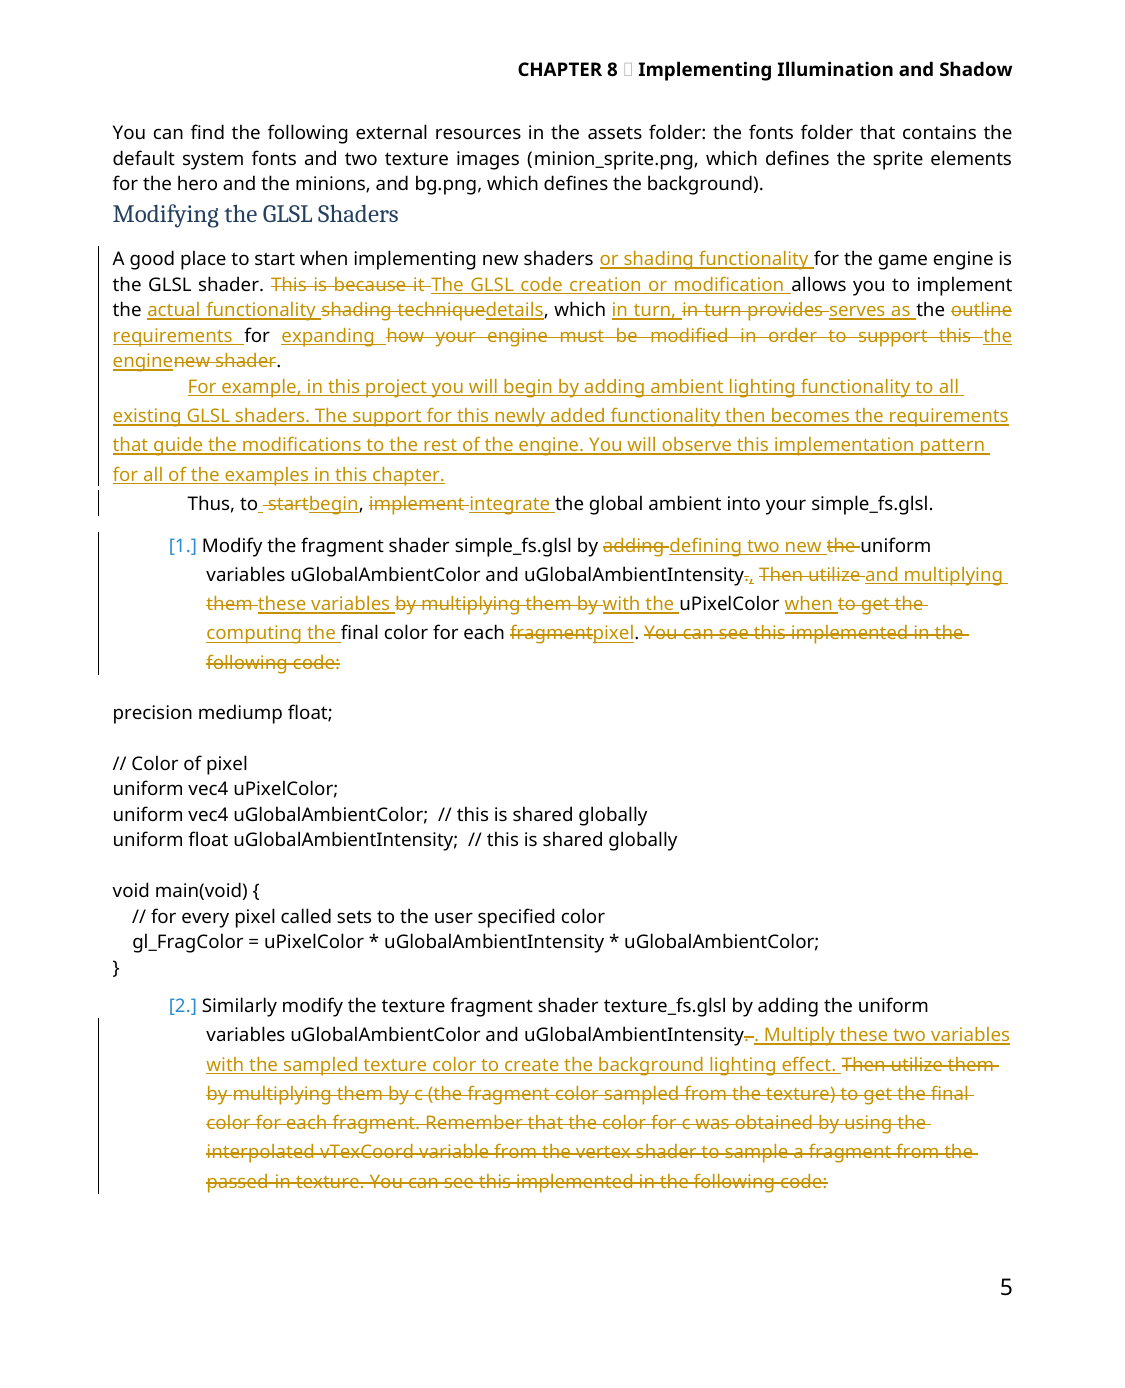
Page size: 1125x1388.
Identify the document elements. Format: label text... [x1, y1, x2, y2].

text void main(void) { [112, 878, 1012, 903]
text // Color of pixel [112, 750, 1012, 776]
text uniform float uGlobalAmbientIntensity; // this is shared globally [112, 827, 1012, 852]
subtitle Modifying the GLSL Shaders [112, 200, 1012, 229]
text uniform vec4 uGlobalAmbientColor; // this is shared globally [112, 801, 1012, 827]
text gl_FragColor = uPixelColor * uGlobalAmbientIntensity * uGlobalAmbientColor; [112, 929, 1012, 954]
text // for every pixel called sets to the user specified color [112, 903, 1012, 929]
list Modify the fragment shader simple_fs.glsl by uniform variables uGlobalAmbientColor and uGlobalAmbientIntensity uPixelColor final color for each . [169, 532, 1012, 674]
text uniform vec4 uPixelColor; [112, 776, 1012, 801]
text A good place to start when implementing new shaders for the game engine is the GLSL shader. allows you to implement the , which the for . [112, 246, 1012, 373]
text You can find the following external resources in the assets folder: the fonts folder that contains the default system fonts and two texture images (minion_sprite.png, which defines the sprite elements for the hero and the minions, and bg.png, which defines the background). [112, 119, 1012, 196]
list Similarly modify the texture fragment shader texture_fs.glsl by adding the uniform variables uGlobalAmbientColor and uGlobalAmbientIntensity [169, 992, 1012, 1193]
text } [112, 954, 1012, 980]
text Thus, to, the global ambient into your simple_fs.glsl. [112, 490, 1012, 516]
text precision mediump float; [112, 699, 1012, 725]
